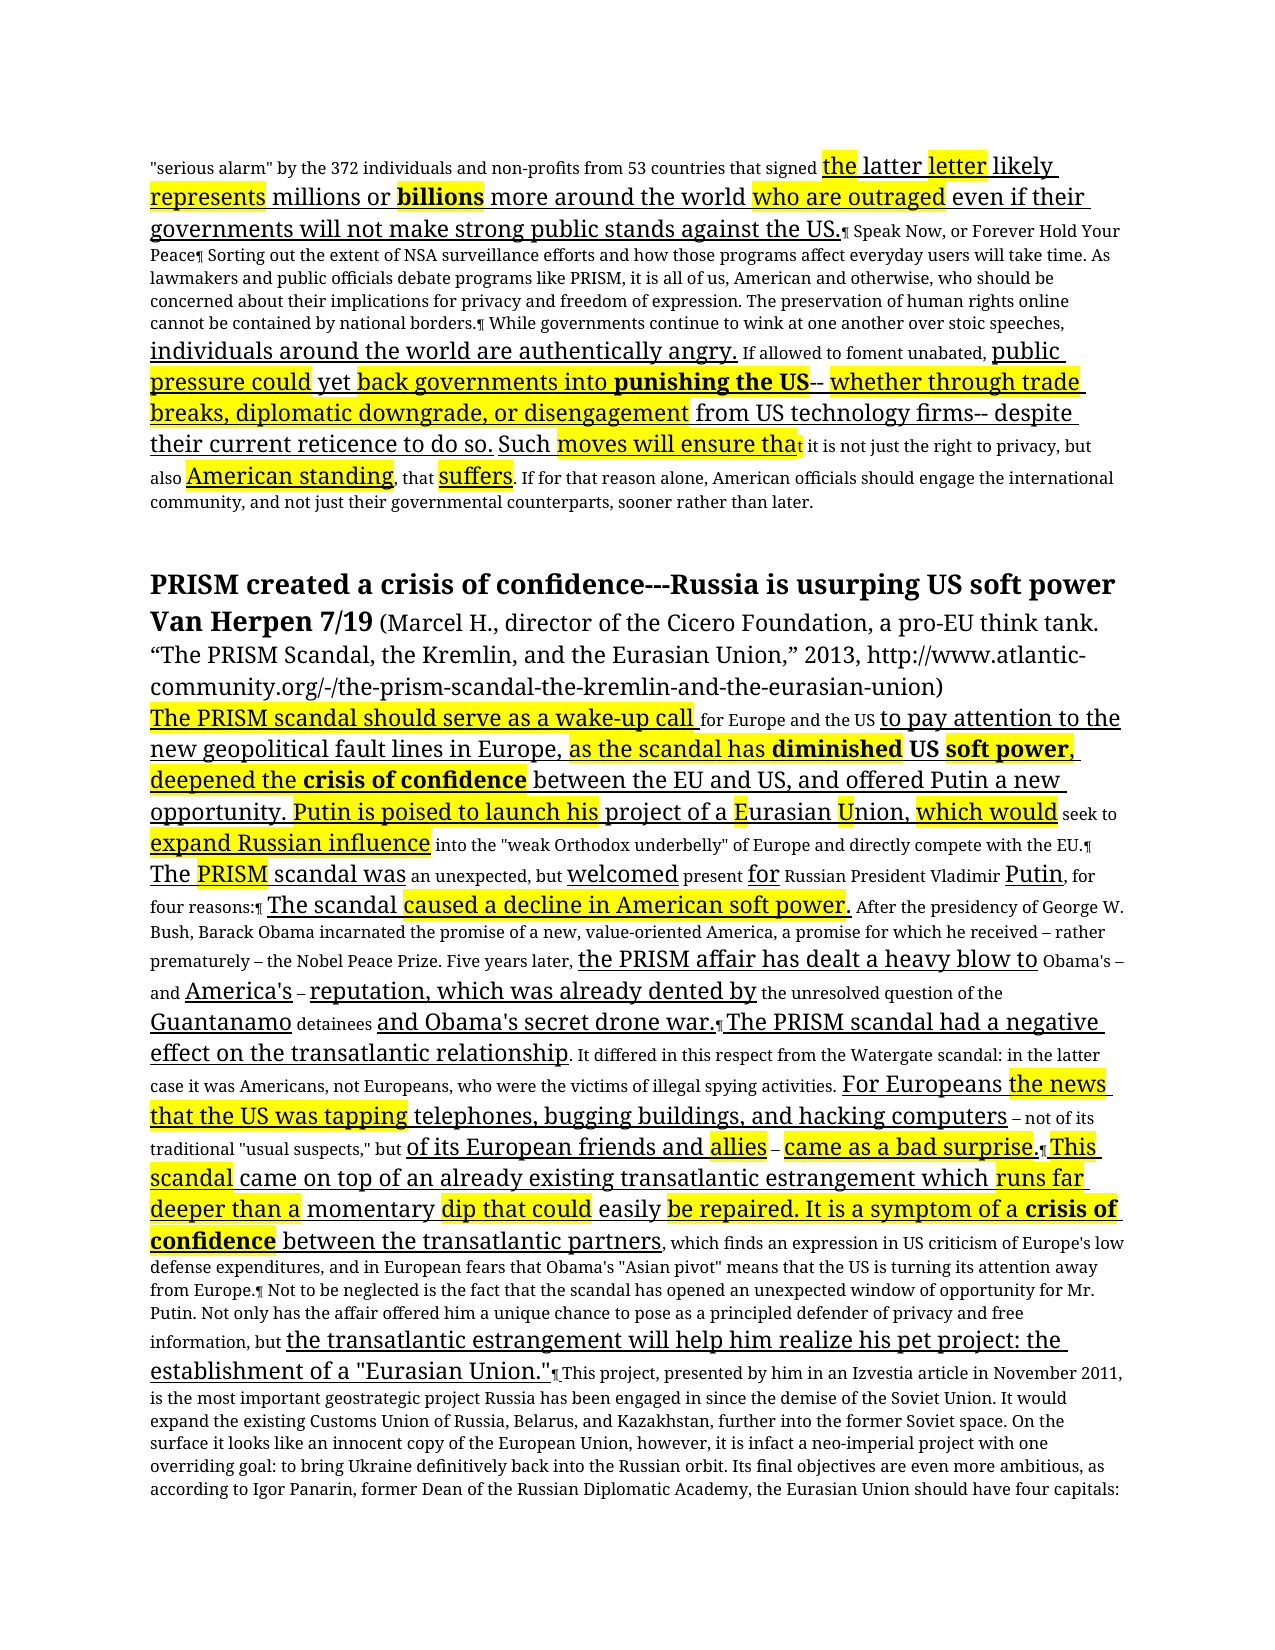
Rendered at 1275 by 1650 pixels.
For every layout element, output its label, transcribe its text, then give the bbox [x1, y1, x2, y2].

text Van Herpen 7/19 (Marcel H., director of the Cicero Foundation, a pro-EU think tank. “The PRISM Scandal, the Kremlin, and the Eurasian Union,” 2013, http://www.atlantic-community.org/-/the-prism-scandal-the-kremlin-and-the-eurasian-union) [150, 602, 1125, 702]
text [150, 702, 1125, 1500]
subtitle PRISM created a crisis of confidence---Russia is usurping US soft power [150, 566, 1125, 602]
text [150, 150, 1125, 513]
